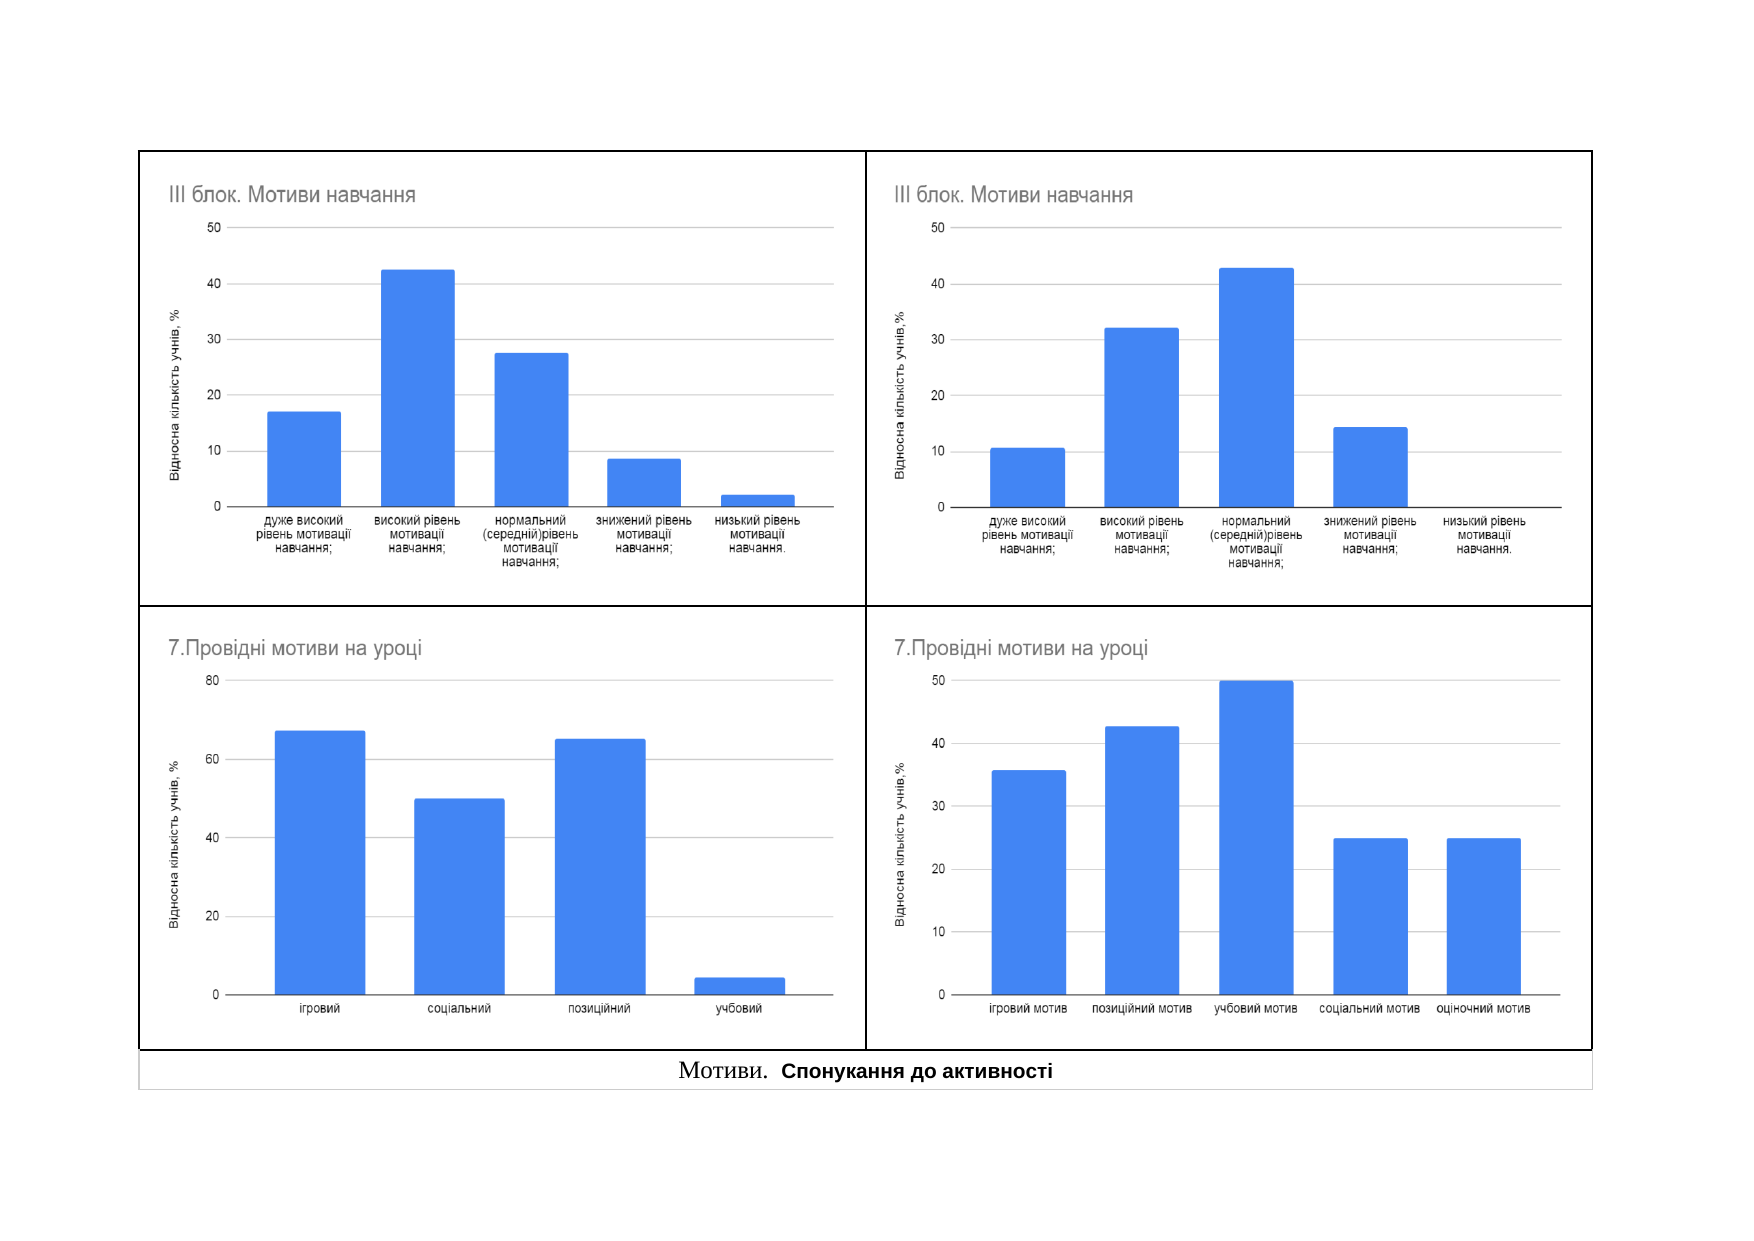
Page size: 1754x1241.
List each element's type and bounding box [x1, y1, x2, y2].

table_cell [140, 607, 865, 1049]
table_cell [867, 607, 1591, 1049]
table_cell [140, 152, 865, 604]
picture [876, 617, 1579, 1036]
table_cell [867, 152, 1591, 604]
picture [149, 617, 852, 1036]
picture [876, 162, 1580, 591]
picture [149, 162, 853, 590]
table_cell [140, 1051, 1592, 1088]
